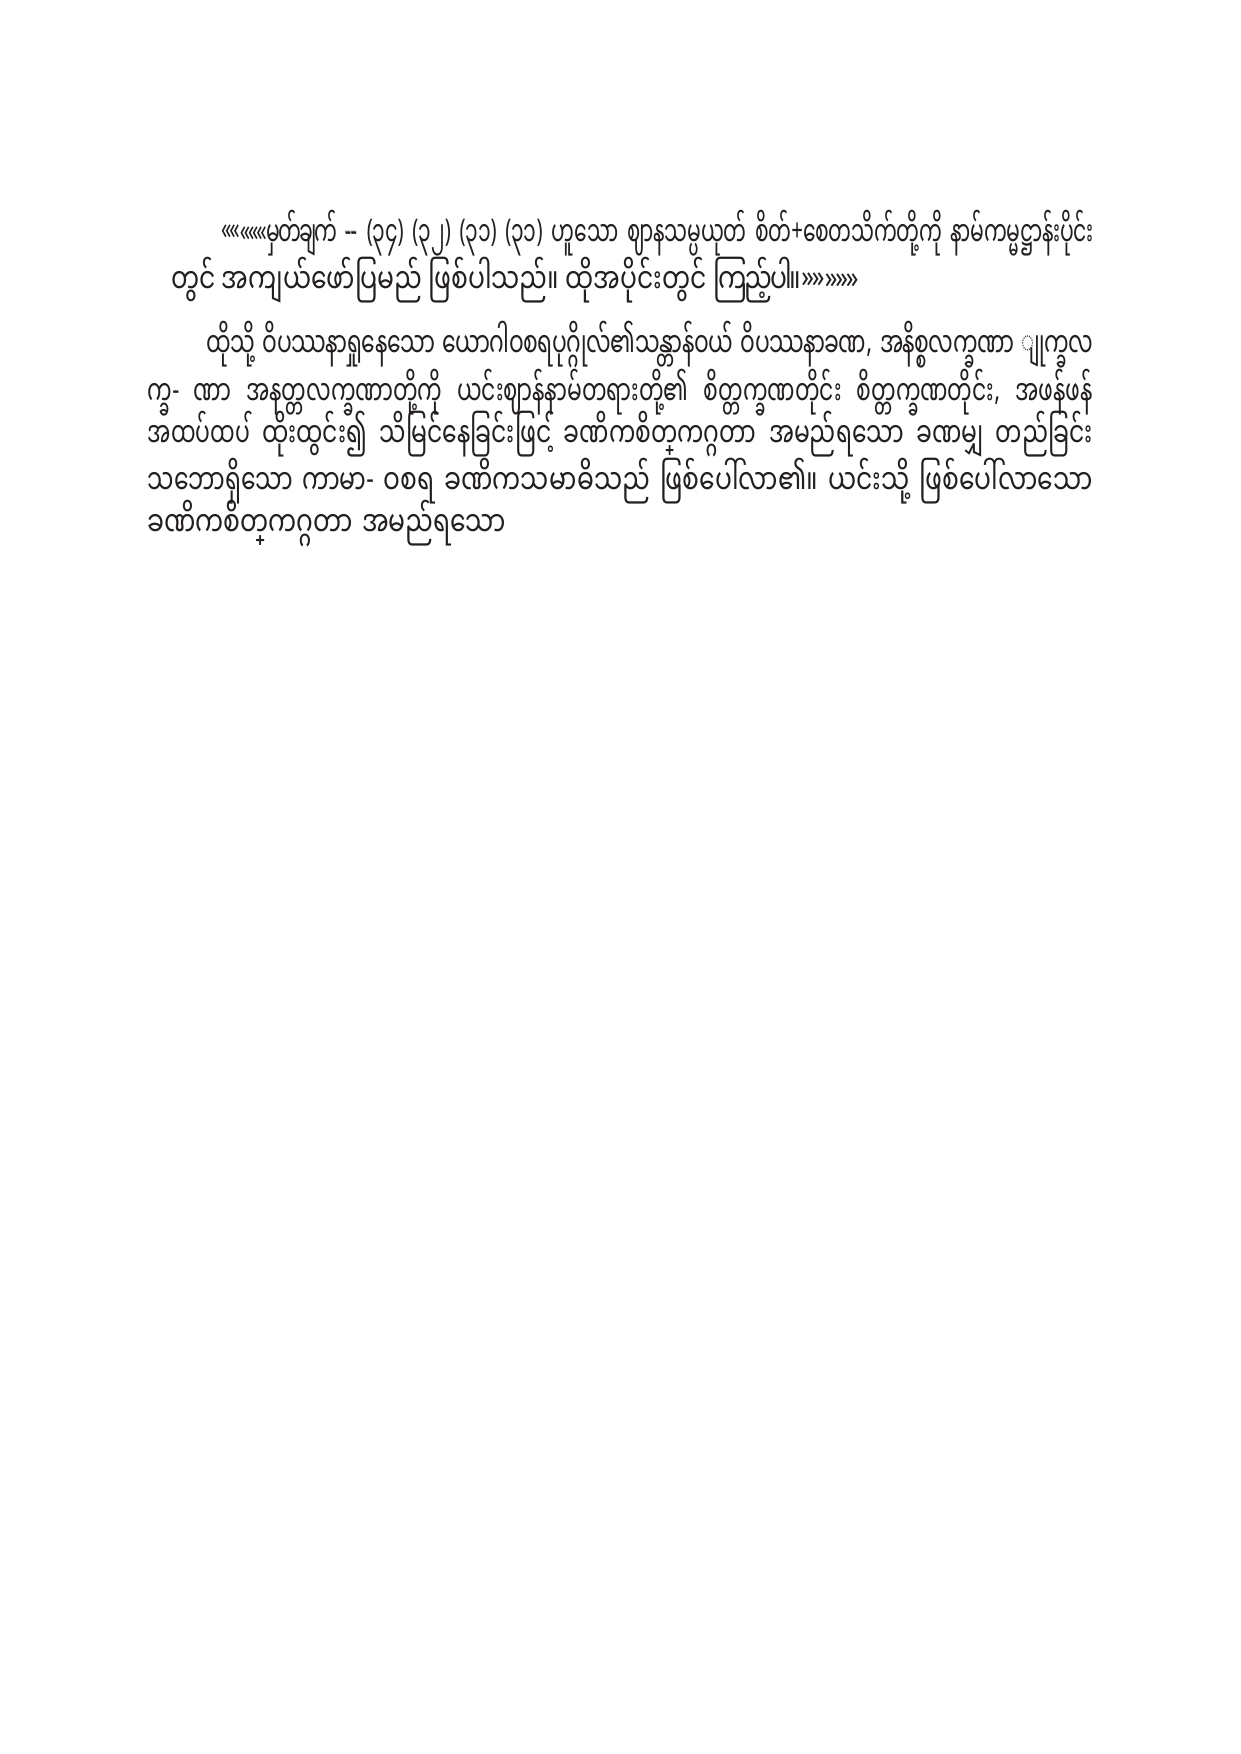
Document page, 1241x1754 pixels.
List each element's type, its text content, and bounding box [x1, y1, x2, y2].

text ထိုသို့ ဝိပဿနာရှုနေသော ယောဂါဝစရပုဂ္ဂိုလ်၏သန္တာန်ဝယ် ဝိပဿနာခဏ, အနိစ္စလက္ခဏာ ျုက္ခလက္ခ- ဏာ အနတ္တလက္ခဏာတို့ကို ယင်းဈာန်နာမ်တရားတို့၏ စိတ္တက္ခဏတိုင်း စိတ္တက္ခဏတိုင်း, အဖန်ဖန် အထပ်ထပ် ထိုးထွင်း၍ သိမြင်နေခြင်းဖြင့် ခဏိကစိတ္တေကဂ္ဂတာ အမည်ရသော ခဏမျှ တည်ခြင်းသဘောရှိသော ကာမာ- ဝစရ ခဏိကသမာဓိသည် ဖြစ်ပေါ်လာ၏။ ယင်းသို့ ဖြစ်ပေါ်လာသော ခဏိကစိတ္တေကဂ္ဂတာ အမည်ရသော [147, 319, 1093, 544]
text «««««မှတ်ချက် -- (၃၄) (၃၂) (၃၁) (၃၁) ဟူသော ဈာနသမ္ပယုတ် စိတ်+စေတသိက်တို့ကို နာမ်ကမ္မဋ္ဌာန်းပိုင်း တွင် အကျယ်ဖော်ပြမည် ဖြစ်ပါသည်။ ထိုအပိုင်းတွင် ကြည့်ပါ။»»»»» [171, 206, 1094, 301]
